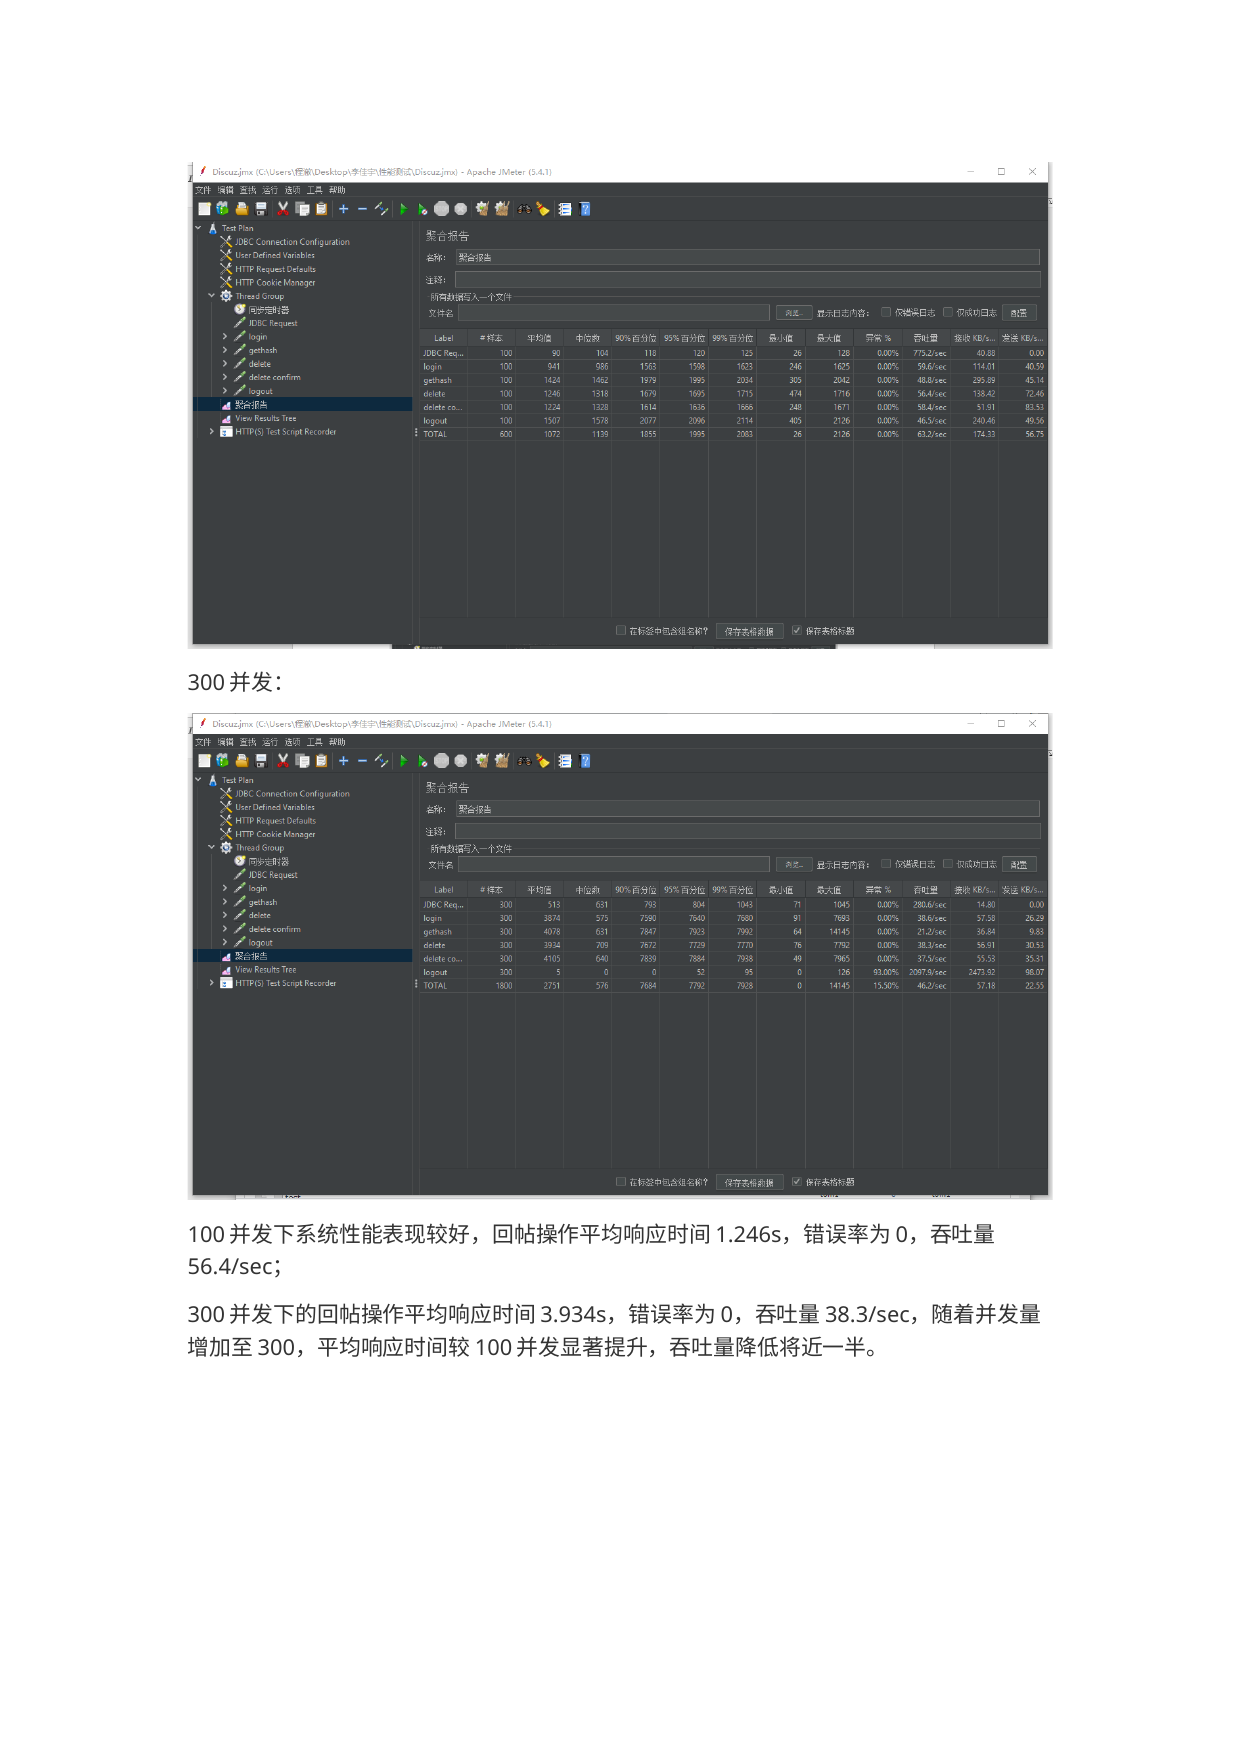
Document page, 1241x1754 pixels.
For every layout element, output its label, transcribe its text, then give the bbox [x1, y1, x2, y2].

text 100并发下系统性能表现较好，回帖操作平均响应时间1.246s，错误率为0，吞吐量56.4/sec； [187, 1216, 1053, 1281]
text 300并发下的回帖操作平均响应时间3.934s，错误率为0，吞吐量38.3/sec，随着并发量增加至300，平均响应时间较100并发显著提升，吞吐量降低将近一半。 [187, 1297, 1053, 1362]
picture [187, 162, 1053, 649]
text 300并发： [187, 665, 1053, 698]
picture [187, 713, 1053, 1200]
